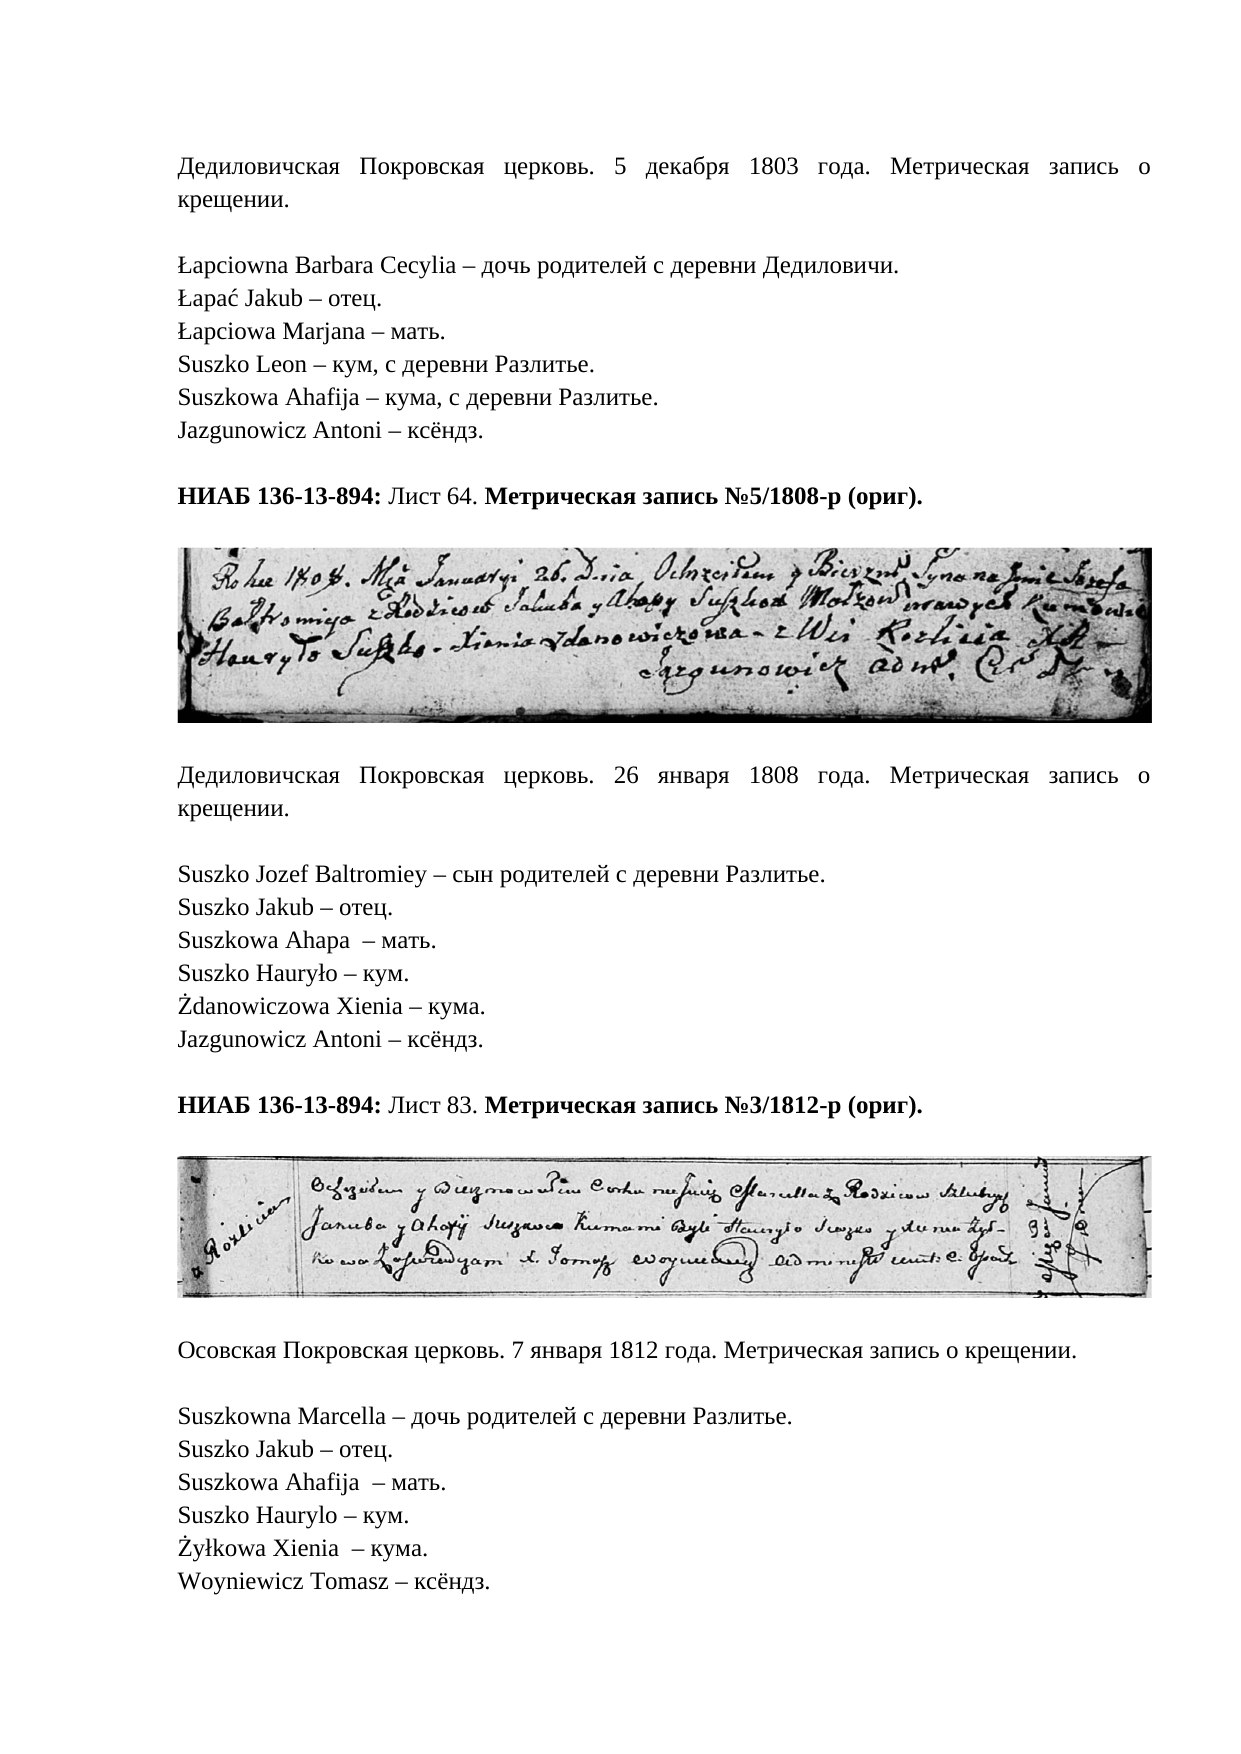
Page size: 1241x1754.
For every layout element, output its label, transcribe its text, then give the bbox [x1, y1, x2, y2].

text Woyniewicz Tomasz – ксёндз. [177, 1566, 1152, 1595]
text Łapciowa Marjana – мать. [177, 316, 1152, 345]
text Łapciowna Barbara Cecylia – дочь родителей с деревни Дедиловичи. [177, 250, 1152, 279]
text Suszko Hauryło – кум. [177, 958, 1152, 987]
text НИАБ 136-13-894: Лист 64. Метрическая запись №5/1808-р (ориг). [177, 481, 1152, 510]
picture [178, 548, 1151, 723]
text Łapać Jakub – отец. [177, 283, 1152, 312]
text Suszko Haurylo – кум. [177, 1500, 1152, 1529]
text Suszko Jozef Baltromiey – сын родителей с деревни Разлитье. [177, 859, 1152, 888]
text Suszko Leon – кум, с деревни Разлитье. [177, 349, 1152, 378]
text Jazgunowicz Antoni – ксёндз. [177, 415, 1152, 444]
text Żyłkowa Xienia – кума. [177, 1533, 1152, 1562]
text Suszko Jakub – отец. [177, 1434, 1152, 1463]
text Дедиловичская Покровская церковь. 5 декабря 1803 года. Метрическая запись о крещении. [177, 151, 1152, 213]
text Дедиловичская Покровская церковь. 26 января 1808 года. Метрическая запись о крещении. [177, 760, 1152, 822]
text Suszkowa Ahapa – мать. [177, 925, 1152, 954]
text Suszkowa Ahafija – кума, с деревни Разлитье. [177, 382, 1152, 411]
text Jazgunowicz Antoni – ксёндз. [177, 1024, 1152, 1053]
text НИАБ 136-13-894: Лист 83. Метрическая запись №3/1812-р (ориг). [177, 1090, 1152, 1119]
text Żdanowiczowa Xienia – кума. [177, 991, 1152, 1020]
text Suszkowa Ahafija – мать. [177, 1467, 1152, 1496]
text Suszko Jakub – отец. [177, 892, 1152, 921]
text Suszkowna Marcella – дочь родителей с деревни Разлитье. [177, 1401, 1152, 1430]
text Осовская Покровская церковь. 7 января 1812 года. Метрическая запись о крещении. [177, 1335, 1152, 1364]
picture [177, 1156, 1152, 1298]
